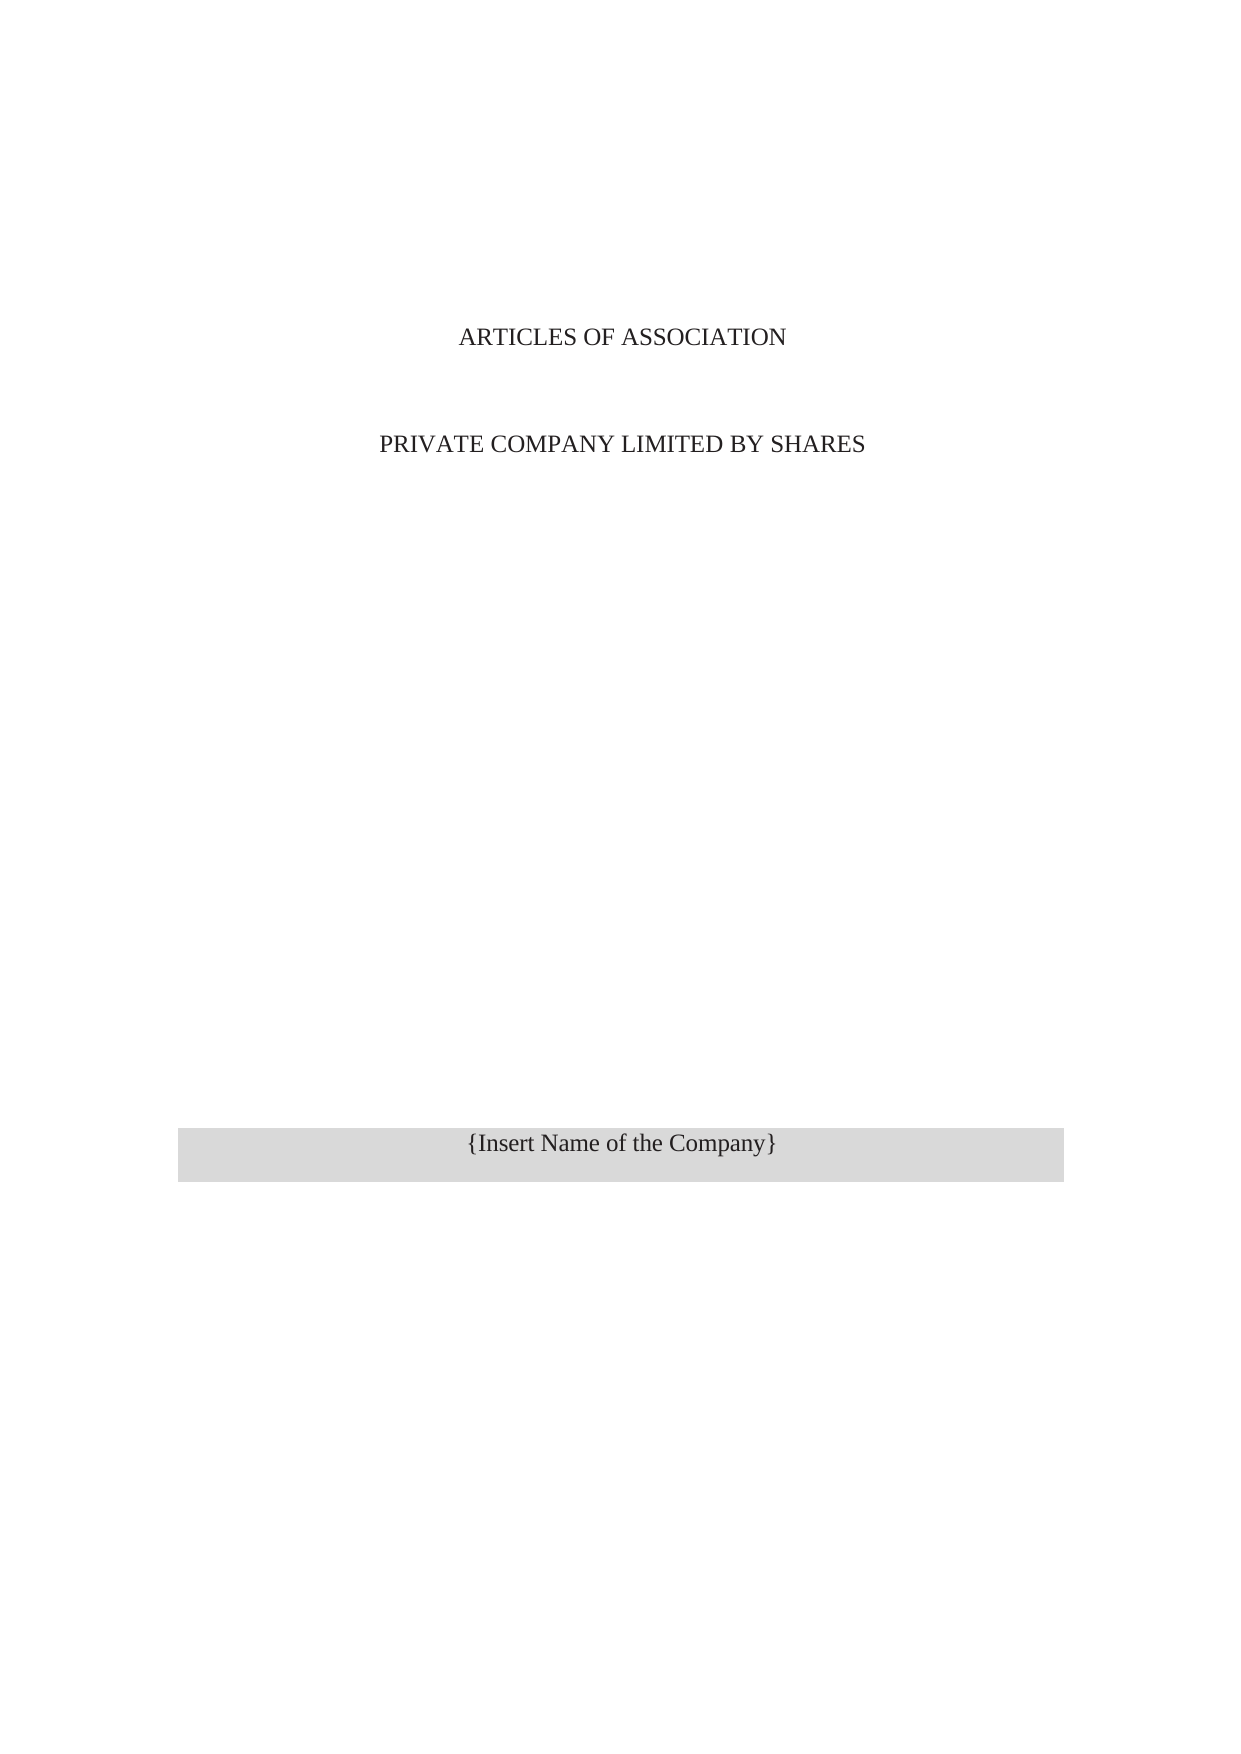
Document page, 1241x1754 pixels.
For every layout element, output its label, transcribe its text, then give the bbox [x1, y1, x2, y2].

text PRIVATE COMPANY LIMITED BY SHARES [178, 429, 1067, 458]
text ARTICLES OF ASSOCIATION [178, 322, 1067, 350]
table_header {Insert Name of the Company} [178, 1128, 1064, 1182]
